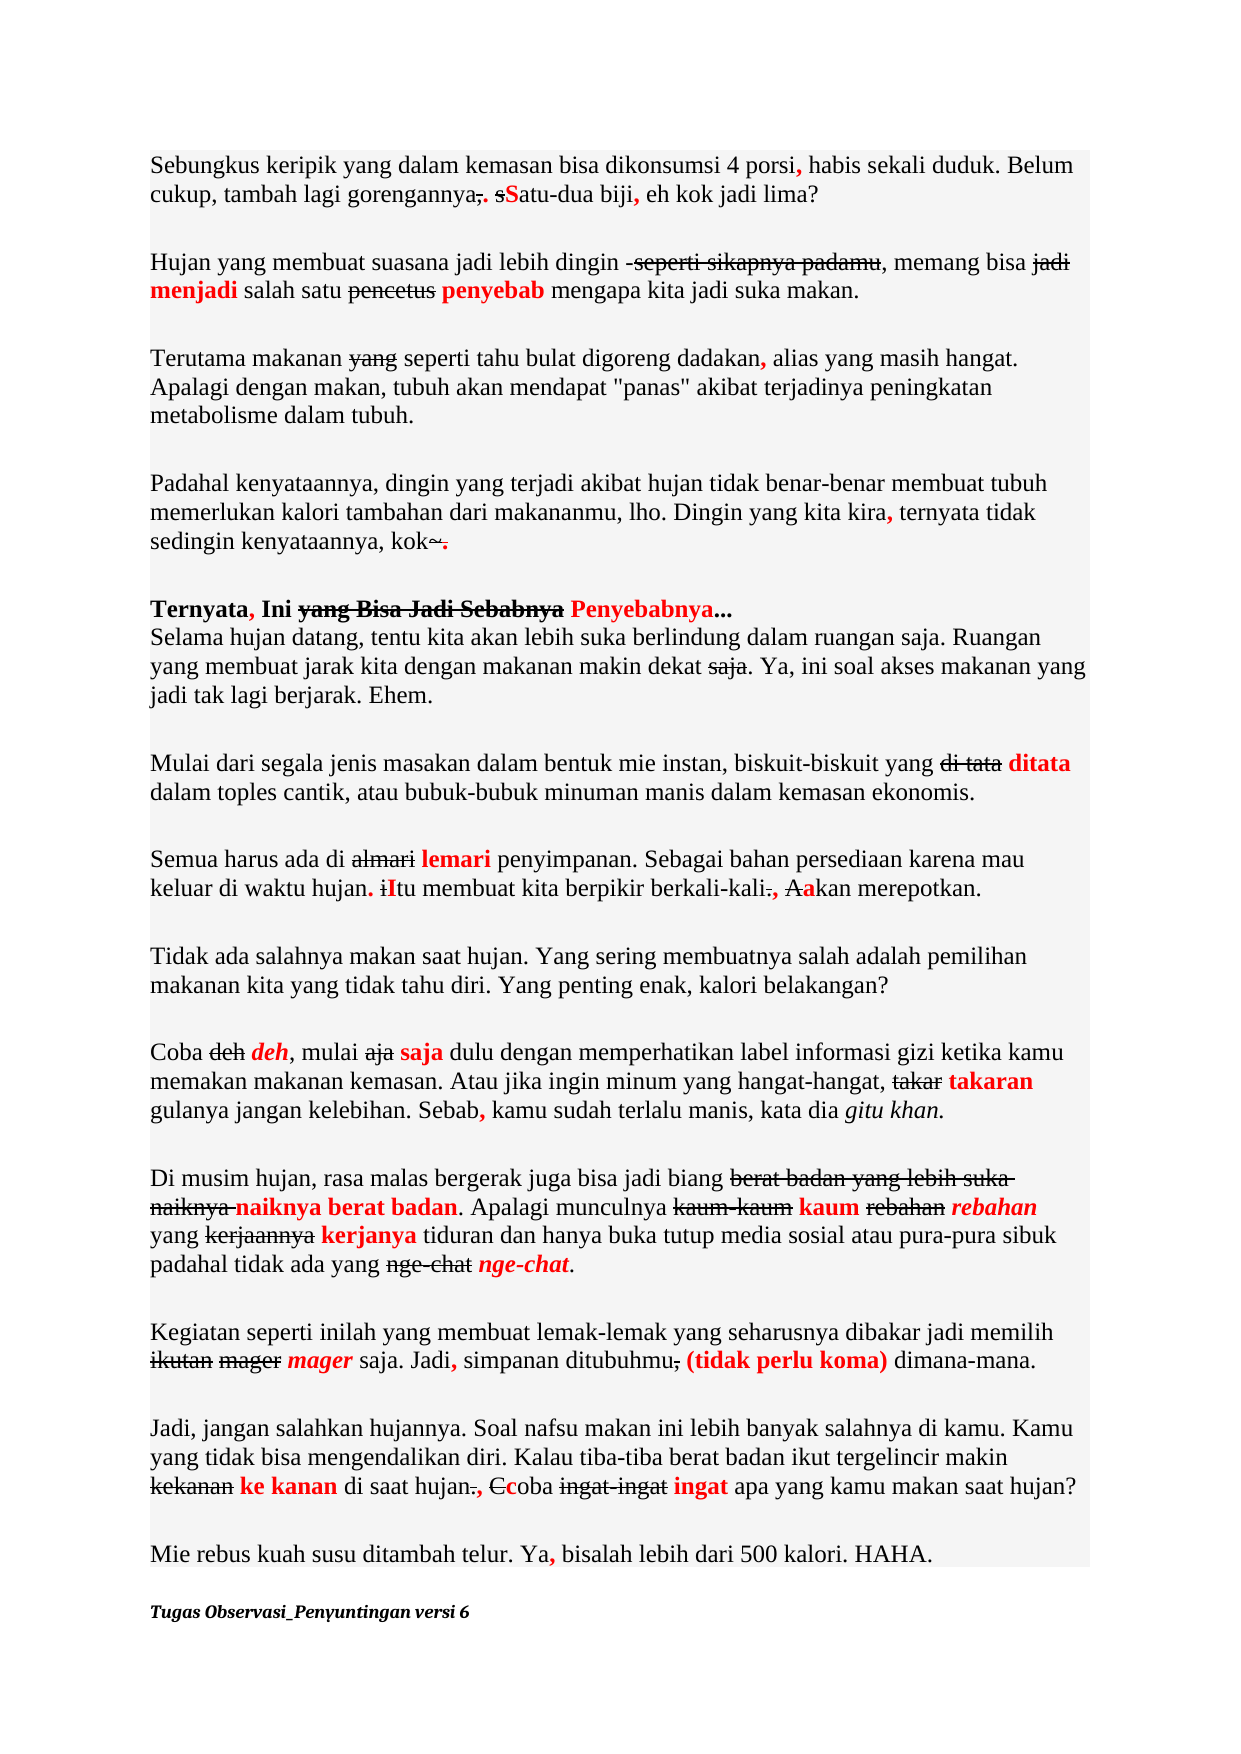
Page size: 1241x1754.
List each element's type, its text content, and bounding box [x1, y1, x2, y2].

text Terutama makanan yang seperti tahu bulat digoreng dadakan, alias yang masih hangat. Apalagi dengan makan, tubuh akan mendapat "panas" akibat terjadinya peningkatan metabolisme dalam tubuh. [150, 343, 1090, 429]
text Tidak ada salahnya makan saat hujan. Yang sering membuatnya salah adalah pemilihan makanan kita yang tidak tahu diri. Yang penting enak, kalori belakangan? [150, 941, 1090, 998]
text Kegiatan seperti inilah yang membuat lemak-lemak yang seharusnya dibakar jadi memilih ikutan mager mager saja. Jadi, simpanan ditubuhmu, (tidak perlu koma) dimana-mana. [150, 1317, 1090, 1374]
text Jadi, jangan salahkan hujannya. Soal nafsu makan ini lebih banyak salahnya di kamu. Kamu yang tidak bisa mengendalikan diri. Kalau tiba-tiba berat badan ikut tergelincir makin kekanan ke kanan di saat hujan., Ccoba ingat-ingat ingat apa yang kamu makan saat hujan? [150, 1413, 1090, 1500]
text Padahal kenyataannya, dingin yang terjadi akibat hujan tidak benar-benar membuat tubuh memerlukan kalori tambahan dari makananmu, lho. Dingin yang kita kira, ternyata tidak sedingin kenyataannya, kok~. [150, 468, 1090, 555]
text Sebungkus keripik yang dalam kemasan bisa dikonsumsi 4 porsi, habis sekali duduk. Belum cukup, tambah lagi gorengannya,. sSatu-dua biji, eh kok jadi lima? [150, 150, 1090, 207]
text Coba deh deh, mulai aja saja dulu dengan memperhatikan label informasi gizi ketika kamu memakan makanan kemasan. Atau jika ingin minum yang hangat-hangat, takar takaran gulanya jangan kelebihan. Sebab, kamu sudah terlalu manis, kata dia gitu khan. [150, 1037, 1090, 1124]
text Mie rebus kuah susu ditambah telur. Ya, bisalah lebih dari 500 kalori. HAHA. [150, 1539, 1090, 1567]
text Hujan yang membuat suasana jadi lebih dingin -seperti sikapnya padamu, memang bisa jadi menjadi salah satu pencetus penyebab mengapa kita jadi suka makan. [150, 247, 1090, 304]
text Semua harus ada di almari lemari penyimpanan. Sebagai bahan persediaan karena mau keluar di waktu hujan. iItu membuat kita berpikir berkali-kali., Aakan merepotkan. [150, 844, 1090, 902]
text Di musim hujan, rasa malas bergerak juga bisa jadi biang berat badan yang lebih suka naiknya naiknya berat badan. Apalagi munculnya kaum-kaum kaum rebahan rebahan yang kerjaannya kerjanya tiduran dan hanya buka tutup media sosial atau pura-pura sibuk padahal tidak ada yang nge-chat nge-chat. [150, 1163, 1090, 1278]
text Ternyata, Ini yang Bisa Jadi Sebabnya Penyebabnya... Selama hujan datang, tentu kita akan lebih suka berlindung dalam ruangan saja. Ruangan yang membuat jarak kita dengan makanan makin dekat saja. Ya, ini soal akses makanan yang jadi tak lagi berjarak. Ehem. [150, 594, 1090, 709]
text Mulai dari segala jenis masakan dalam bentuk mie instan, biskuit-biskuit yang di tata ditata dalam toples cantik, atau bubuk-bubuk minuman manis dalam kemasan ekonomis. [150, 748, 1090, 805]
